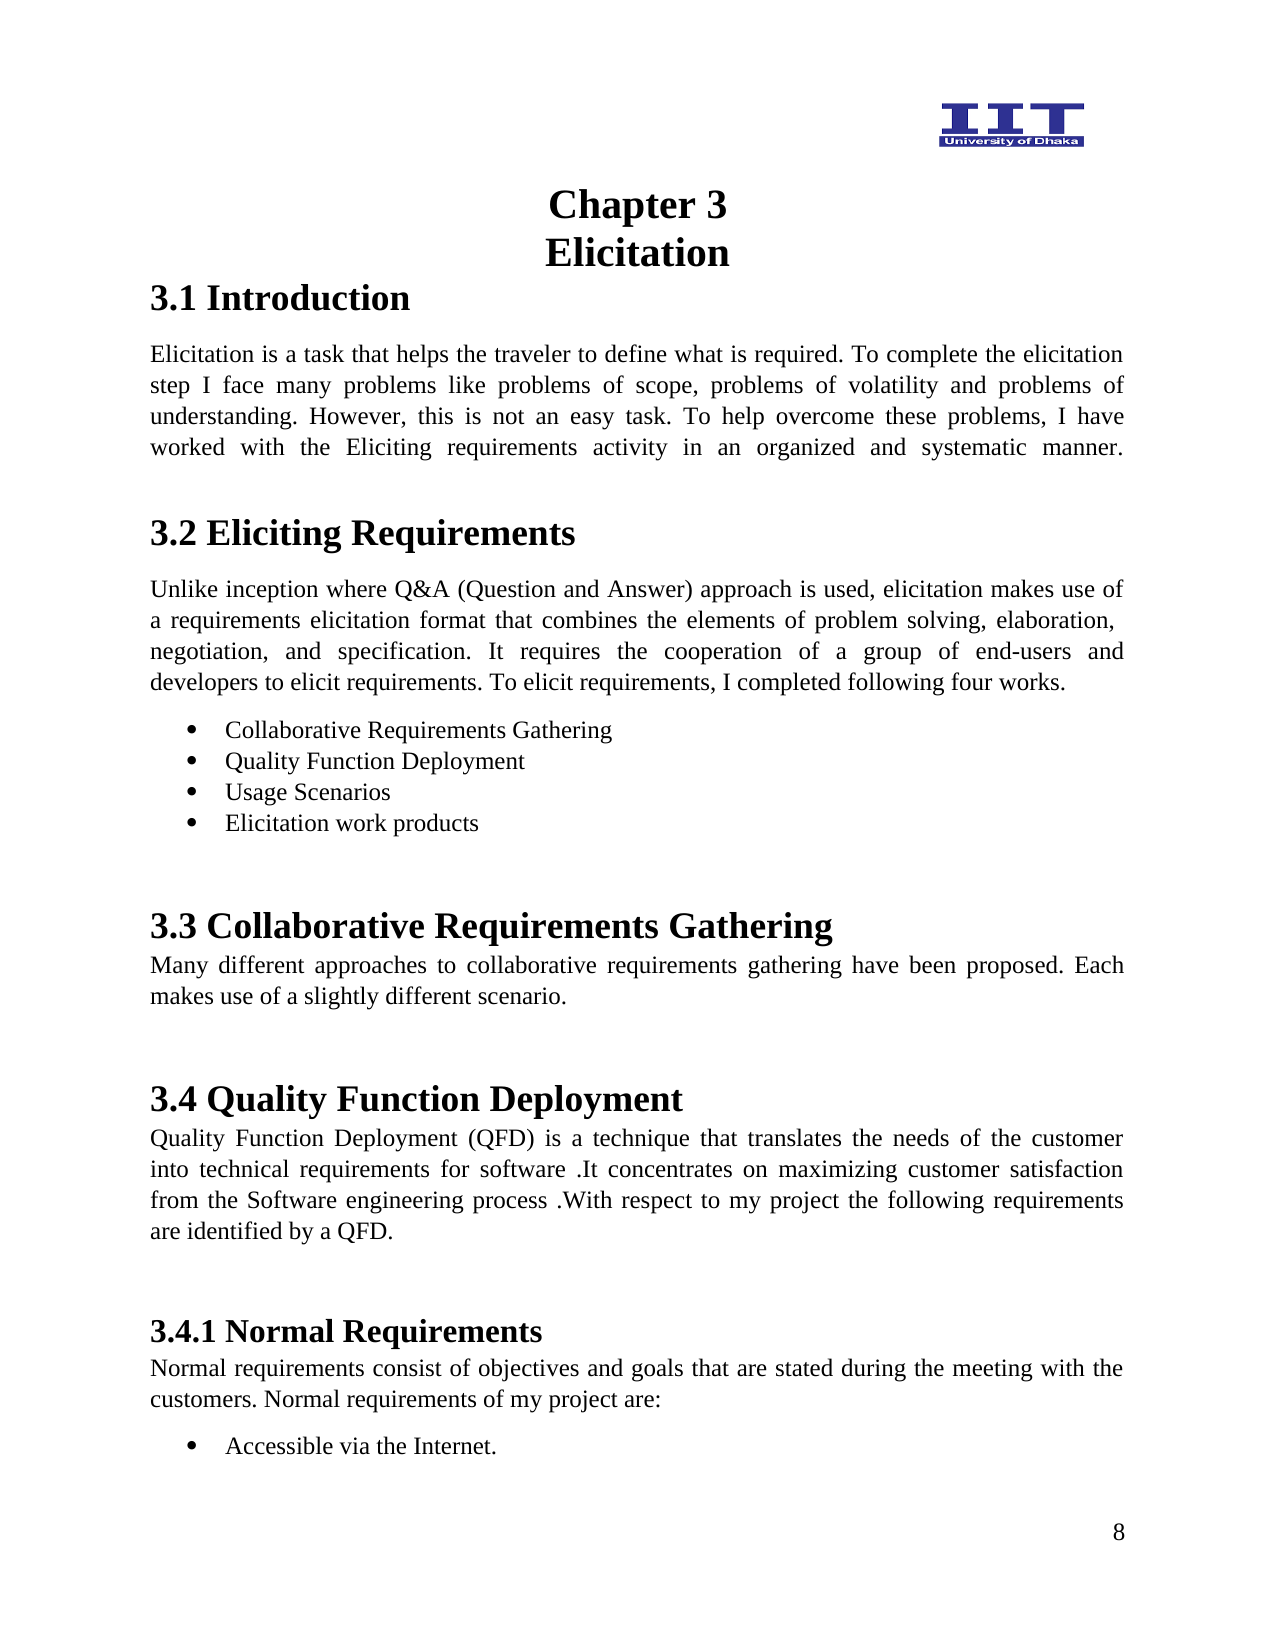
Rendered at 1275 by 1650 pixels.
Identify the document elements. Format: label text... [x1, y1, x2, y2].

text Unlike inception where Q&A (Question and Answer) approach is used, elicitation makes use of a requirements elicitation format that combines the elements of problem solving, elaboration, negotiation, and specification. It requires the cooperation of a group of end-users and developers to elicit requirements. To elicit requirements, I completed following four works. [150, 574, 1125, 696]
picture [909, 75, 1125, 180]
text Many different approaches to collaborative requirements gathering have been proposed. Each makes use of a slightly different scenario. [150, 950, 1125, 1009]
text 3.1 Introduction [150, 276, 1125, 319]
list Accessible via the Internet. [187, 1431, 1125, 1460]
text Normal requirements consist of objectives and goals that are stated during the meeting with the customers. Normal requirements of my project are: [150, 1353, 1125, 1412]
list Quality Function Deployment [187, 746, 1125, 774]
list Collaborative Requirements Gathering [187, 715, 1125, 743]
text 3.2 Eliciting Requirements [150, 511, 1125, 554]
subtitle Elicitation [150, 228, 1125, 276]
subtitle 3.4.1 Normal Requirements [150, 1311, 1125, 1350]
subtitle 3.4 Quality Function Deployment [150, 1076, 1125, 1119]
list Usage Scenarios [187, 777, 1125, 806]
text Quality Function Deployment (QFD) is a technique that translates the needs of the customer into technical requirements for software .It concentrates on maximizing customer satisfaction from the Software engineering process .With respect to my project the following requirements are identified by a QFD. [150, 1123, 1125, 1245]
list Elicitation work products [187, 808, 1125, 837]
subtitle 3.3 Collaborative Requirements Gathering [150, 903, 1125, 946]
text Elicitation is a task that helps the traveler to define what is required. To complete the elicitation step I face many problems like problems of scope, problems of volatility and problems of understanding. However, this is not an easy task. To help overcome these problems, I have worked with the Eliciting requirements activity in an organized and systematic manner. [150, 339, 1125, 492]
subtitle Chapter 3 [150, 180, 1125, 228]
